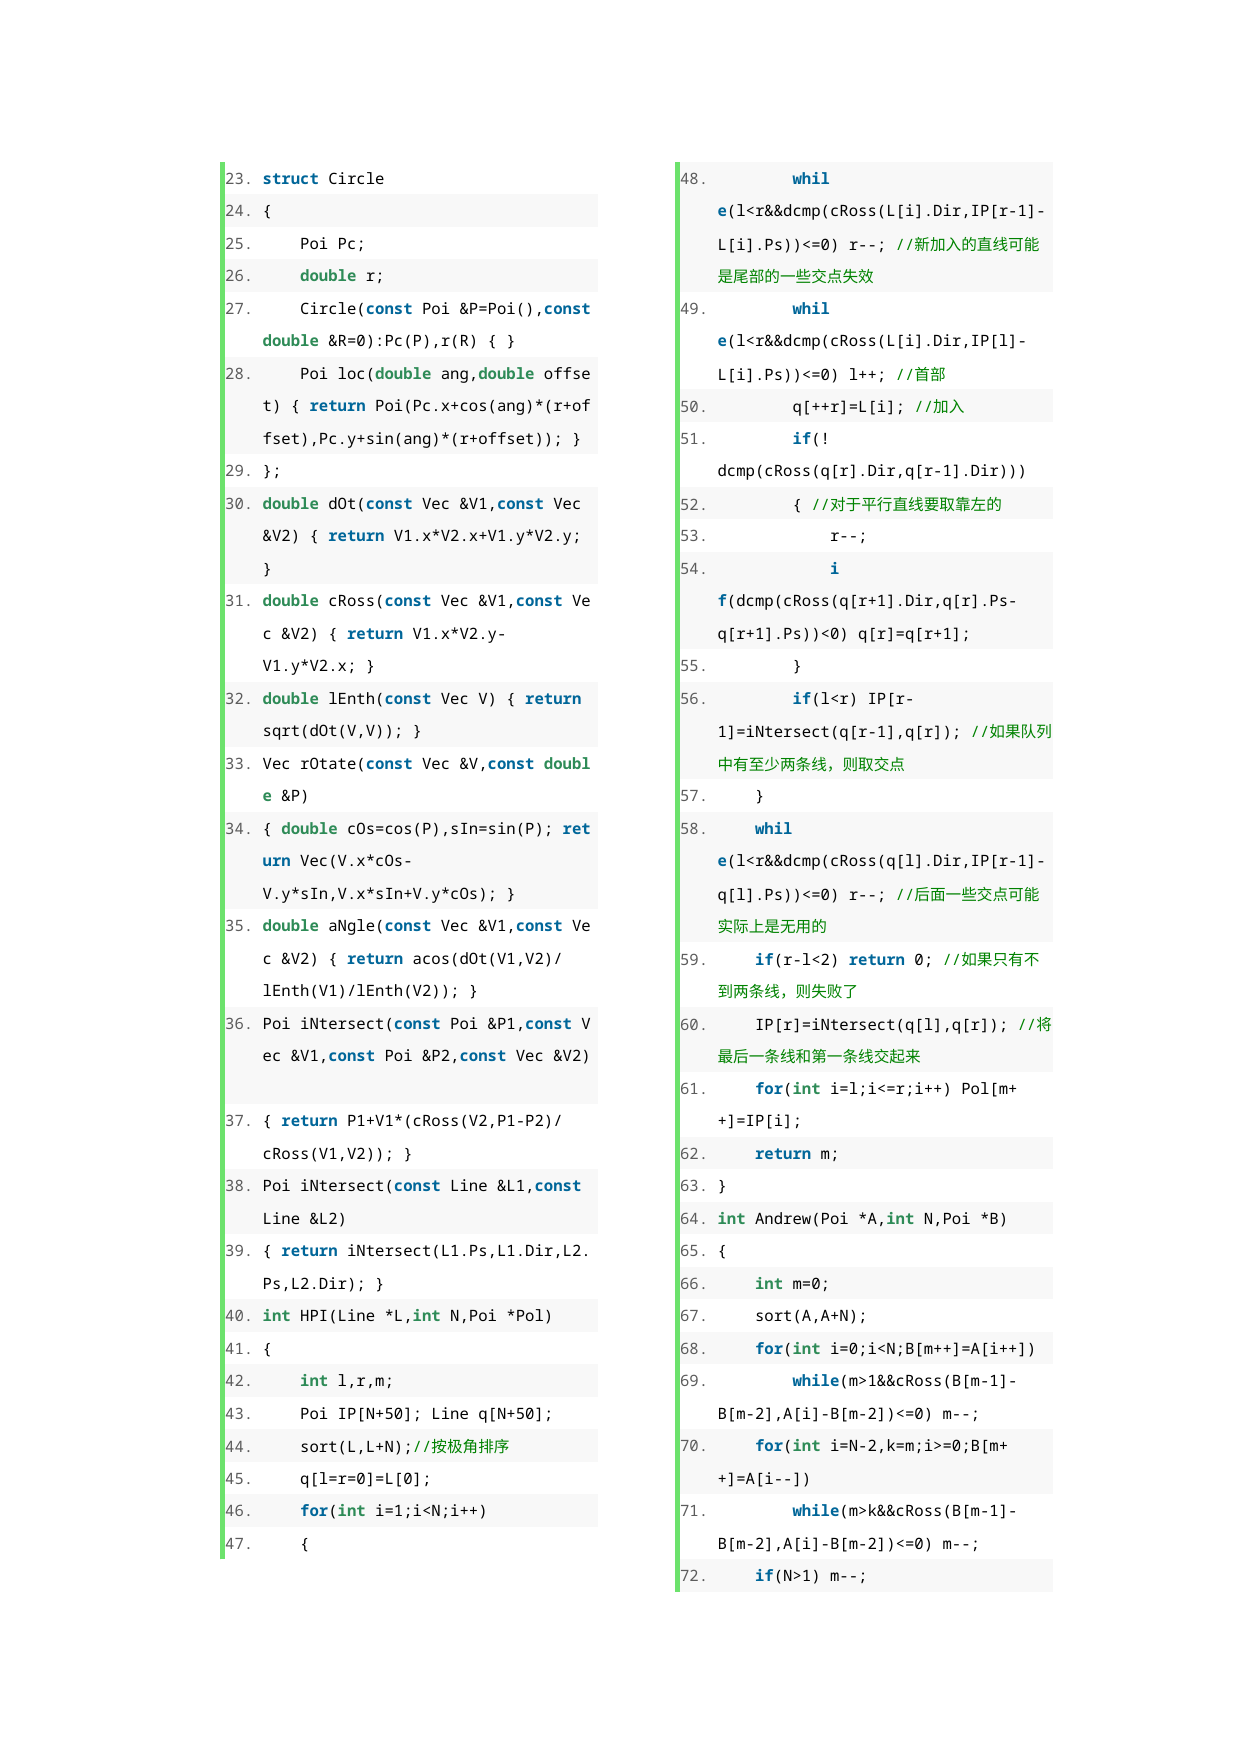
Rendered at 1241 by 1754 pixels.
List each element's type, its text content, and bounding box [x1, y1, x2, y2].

list for(int i=N-2,k=m;i>=0;B[m++]=A[i--]) [680, 1429, 1053, 1494]
list Poi IP[N+50]; Line q[N+50]; [225, 1397, 598, 1429]
list struct Circle [225, 162, 598, 194]
list if(N>1) m--; [680, 1559, 1053, 1592]
list int l,r,m; [225, 1364, 598, 1397]
list Poi Pc; [225, 227, 598, 259]
list } [680, 779, 1053, 812]
list } [680, 649, 1053, 682]
list while(m>k&&cRoss(B[m-1]-B[m-2],A[i]-B[m-2])<=0) m--; [680, 1494, 1053, 1559]
list q[l=r=0]=L[0]; [225, 1462, 598, 1494]
list if(l<r) IP[r-1]=iNtersect(q[r-1],q[r]); //如果队列中有至少两条线，则取交点 [680, 682, 1053, 779]
list Poi iNtersect(const Line &L1,const Line &L2) [225, 1169, 598, 1234]
list int Andrew(Poi *A,int N,Poi *B) [680, 1202, 1053, 1234]
list { [680, 1234, 1053, 1267]
list for(int i=1;i<N;i++) [225, 1494, 598, 1527]
list while(l<r&&dcmp(cRoss(L[i].Dir,IP[l]-L[i].Ps))<=0) l++; //首部 [680, 292, 1053, 389]
list sort(L,L+N);//按极角排序 [225, 1429, 598, 1462]
list Poi iNtersect(const Poi &P1,const Vec &V1,const Poi &P2,const Vec &V2) [225, 1007, 598, 1104]
list double r; [225, 259, 598, 292]
list double dOt(const Vec &V1,const Vec &V2) { return V1.x*V2.x+V1.y*V2.y; } [225, 487, 598, 584]
list if(dcmp(cRoss(q[r+1].Dir,q[r].Ps-q[r+1].Ps))<0) q[r]=q[r+1]; [680, 552, 1053, 649]
list { [225, 1527, 598, 1559]
list } [680, 1169, 1053, 1202]
list { return iNtersect(L1.Ps,L1.Dir,L2.Ps,L2.Dir); } [225, 1234, 598, 1299]
list int HPI(Line *L,int N,Poi *Pol) [225, 1299, 598, 1332]
list while(m>1&&cRoss(B[m-1]-B[m-2],A[i]-B[m-2])<=0) m--; [680, 1364, 1053, 1429]
list for(int i=0;i<N;B[m++]=A[i++]) [680, 1332, 1053, 1364]
list Poi loc(double ang,double offset) { return Poi(Pc.x+cos(ang)*(r+offset),Pc.y+sin(ang)*(r+offset)); } [225, 357, 598, 454]
list double lEnth(const Vec V) { return sqrt(dOt(V,V)); } [225, 682, 598, 747]
list { [225, 194, 598, 227]
list while(l<r&&dcmp(cRoss(L[i].Dir,IP[r-1]-L[i].Ps))<=0) r--; //新加入的直线可能是尾部的一些交点失效 [680, 162, 1053, 292]
list double aNgle(const Vec &V1,const Vec &V2) { return acos(dOt(V1,V2)/lEnth(V1)/lEnth(V2)); } [225, 909, 598, 1007]
list { double cOs=cos(P),sIn=sin(P); return Vec(V.x*cOs-V.y*sIn,V.x*sIn+V.y*cOs); } [225, 812, 598, 909]
list int m=0; [680, 1267, 1053, 1299]
list for(int i=l;i<=r;i++) Pol[m++]=IP[i]; [680, 1072, 1053, 1137]
list sort(A,A+N); [680, 1299, 1053, 1332]
list }; [225, 454, 598, 487]
list { return P1+V1*(cRoss(V2,P1-P2)/cRoss(V1,V2)); } [225, 1104, 598, 1169]
list q[++r]=L[i]; //加入 [680, 389, 1053, 422]
list IP[r]=iNtersect(q[l],q[r]); //将最后一条线和第一条线交起来 [680, 1007, 1053, 1072]
list if(!dcmp(cRoss(q[r].Dir,q[r-1].Dir))) [680, 422, 1053, 487]
list double cRoss(const Vec &V1,const Vec &V2) { return V1.x*V2.y-V1.y*V2.x; } [225, 584, 598, 682]
list Circle(const Poi &P=Poi(),const double &R=0):Pc(P),r(R) { } [225, 292, 598, 357]
list return m; [680, 1137, 1053, 1169]
list r--; [680, 519, 1053, 552]
list { //对于平行直线要取靠左的 [680, 487, 1053, 519]
list Vec rOtate(const Vec &V,const double &P) [225, 747, 598, 812]
list while(l<r&&dcmp(cRoss(q[l].Dir,IP[r-1]-q[l].Ps))<=0) r--; //后面一些交点可能实际上是无用的 [680, 812, 1053, 942]
list { [225, 1332, 598, 1364]
list if(r-l<2) return 0; //如果只有不到两条线，则失败了 [680, 942, 1053, 1007]
